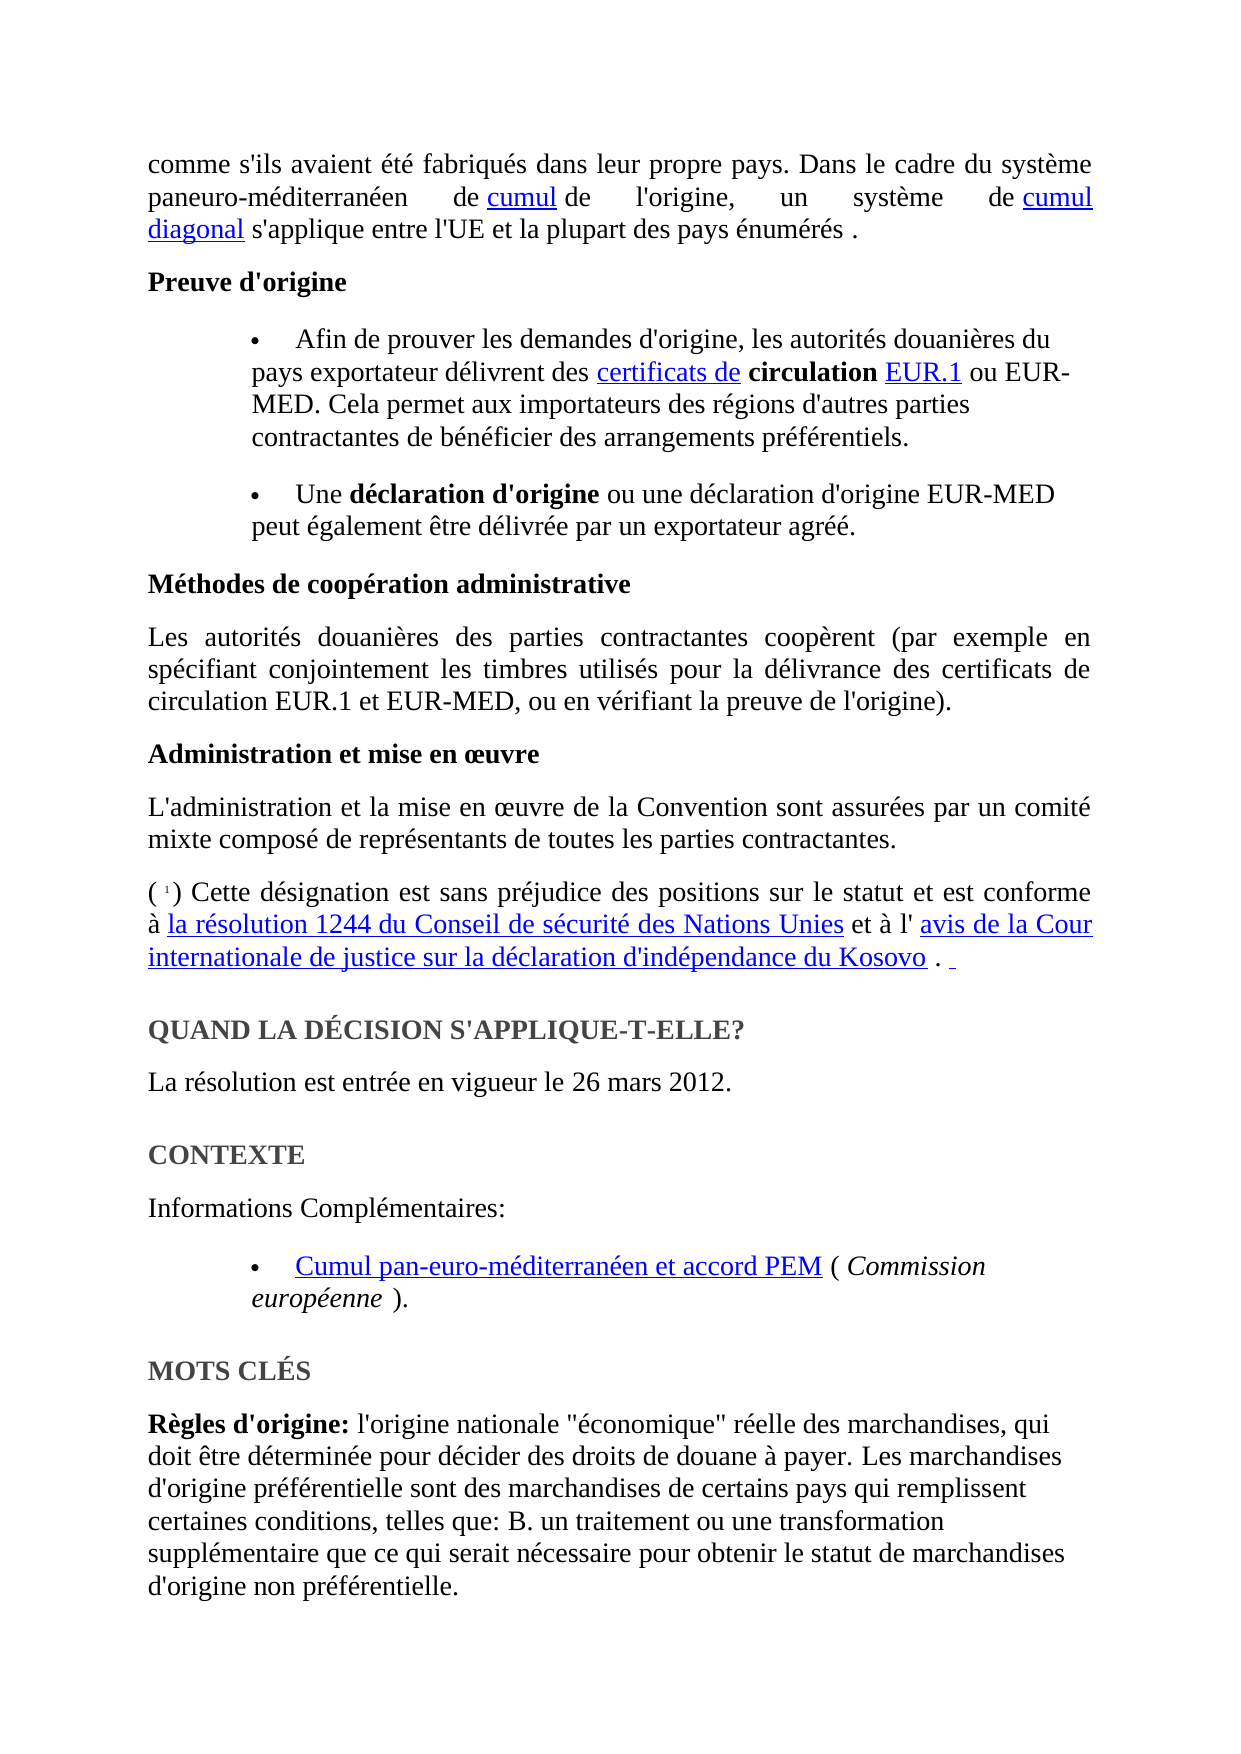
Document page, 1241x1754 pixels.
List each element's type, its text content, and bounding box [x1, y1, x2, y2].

text Les autorités douanières des parties contractantes coopèrent (par exemple en spécifiant conjointement les timbres utilisés pour la délivrance des certificats de circulation EUR.1 et EUR-MED, ou en vérifiant la preuve de l'origine). [148, 619, 1093, 717]
text Administration et mise en œuvre [148, 737, 1093, 769]
list Une déclaration d'origine ou une déclaration d'origine EUR-MED peut également être délivrée par un exportateur agréé. [251, 477, 1093, 542]
text Règles d'origine: l'origine nationale "économique" réelle des marchandises, qui doit être déterminée pour décider des droits de douane à payer. Les marchandises d'origine préférentielle sont des marchandises de certains pays qui remplissent certaines conditions, telles que: B. un traitement ou une transformation supplémentaire que ce qui serait nécessaire pour obtenir le statut de marchandises d'origine non préférentielle. [148, 1407, 1093, 1601]
text CONTEXTE [148, 1138, 1093, 1171]
text MOTS CLÉS [148, 1354, 1093, 1386]
text Méthodes de coopération administrative [148, 567, 1093, 599]
list Afin de prouver les demandes d'origine, les autorités douanières du pays exportateur délivrent des certificats de circulation EUR.1 ou EUR-MED. Cela permet aux importateurs des régions d'autres parties contractantes de bénéficier des arrangements préférentiels. [251, 322, 1093, 452]
text L'administration et la mise en œuvre de la Convention sont assurées par un comité mixte composé de représentants de toutes les parties contractantes. [148, 790, 1093, 854]
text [148, 148, 1093, 245]
text Preuve d'origine [148, 265, 1093, 297]
text Informations Complémentaires: [148, 1191, 1093, 1223]
text ( 1 ) Cette désignation est sans préjudice des positions sur le statut et est conforme à la résolution 1244 du Conseil de sécurité des Nations Unies et à l' avis de la Cour internationale de justice sur la déclaration d'indépendance du Kosovo . [148, 875, 1093, 972]
list Cumul pan-euro-méditerranéen et accord PEM ( Commission européenne ). [251, 1248, 1093, 1313]
text QUAND LA DÉCISION S'APPLIQUE-T-ELLE? [148, 1013, 1093, 1045]
text La résolution est entrée en vigueur le 26 mars 2012. [148, 1065, 1093, 1098]
